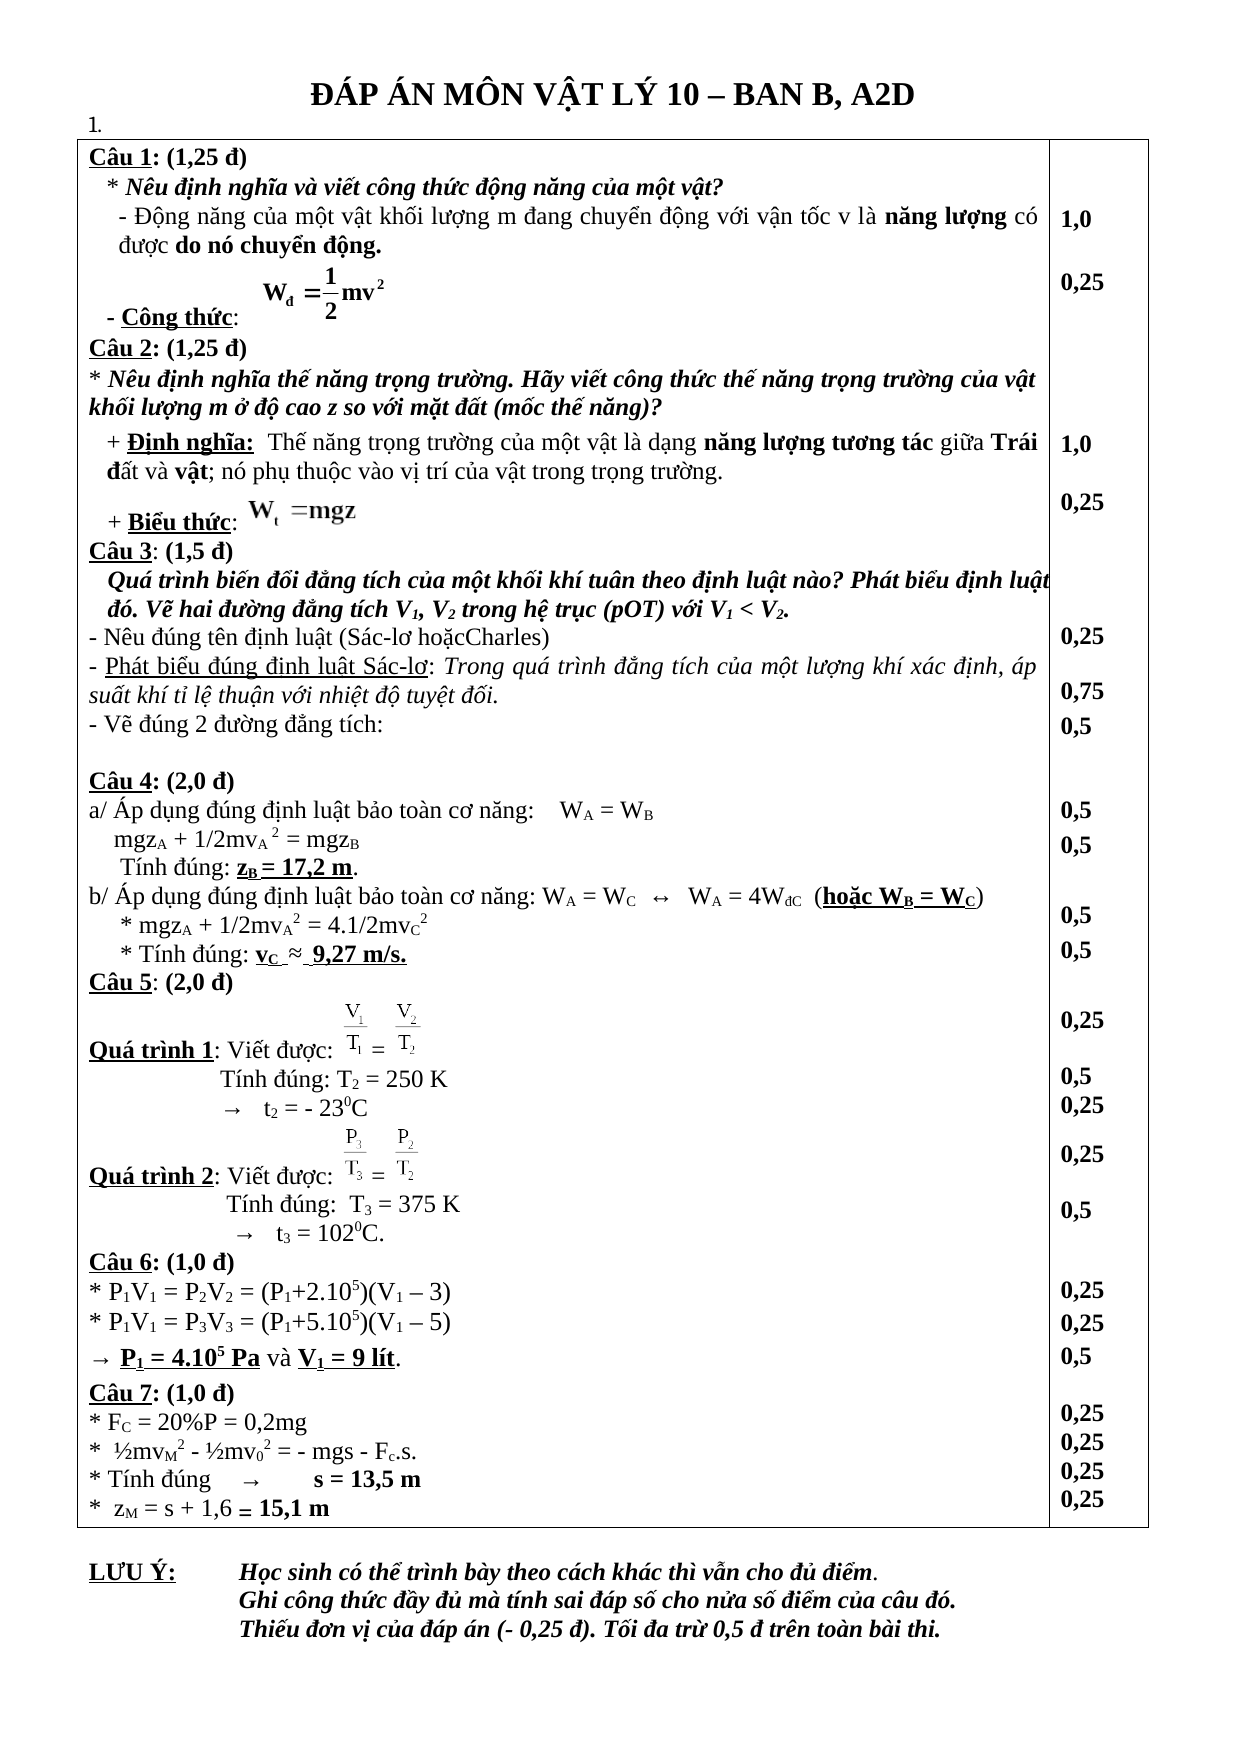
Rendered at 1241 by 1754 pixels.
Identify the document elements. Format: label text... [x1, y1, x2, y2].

text LƯU Ý: Học sinh có thể trình bày theo cách khác thì vẫn cho đủ điểm. [89, 1557, 1137, 1585]
table_header Câu 1: (1,25 đ) * Nêu định nghĩa và viết công thức động năng của một vật? - Động năng của một vật khối lượng m đang chuyển động với vận tốc v là năng lượng có được do nó chuyển động. - Công thức: Câu 2: (1,25 đ) * Nêu định nghĩa thế năng trọng trường. Hãy viết công thức thế năng trọng trường của vật khối lượng m ở độ cao z so với mặt đất (mốc thế năng)? + Định nghĩa: Thế năng trọng trường của một vật là dạng năng lượng tương tác giữa Trái đất và vật; nó phụ thuộc vào vị trí của vật trong trọng trường. + Biểu thức: Câu 3: (1,5 đ) Quá trình biến đổi đẳng tích của một khối khí tuân theo định luật nào? Phát biểu định luật đó. Vẽ hai đường đẳng tích V1, V2 trong hệ trục (pOT) với V1 < V2. - Nêu đúng tên định luật (Sác-lơ hoặcCharles) - Phát biểu đúng định luật Sác-lơ: Trong quá trình đẳng tích của một lượng khí xác định, áp suất khí tỉ lệ thuận với nhiệt độ tuyệt đối. - Vẽ đúng 2 đường đẳng tích: Câu 4: (2,0 đ) a/ Áp dụng đúng định luật bảo toàn cơ năng: WA = WB mgzA + 1/2mvA 2 = mgzB Tính đúng: zB = 17,2 m. b/ Áp dụng đúng định luật bảo toàn cơ năng: WA = WC WA = 4WđC (hoặc WB = WC) * mgzA + 1/2mvA2 = 4.1/2mvC2 * Tính đúng: vC 9,27 m/s. Câu 5: (2,0 đ) Quá trình 1: Viết được: = Tính đúng: T2 = 250 K t2 = - 230C Quá trình 2: Viết được: = Tính đúng: T3 = 375 K t3 = 1020C. Câu 6: (1,0 đ) * P1V1 = P2V2 = (P1+2.105)(V1 – 3) * P1V1 = P3V3 = (P1+5.105)(V1 – 5) P1 = 4.105 Pa và V1 = 9 lít. Câu 7: (1,0 đ) * FC = 20%P = 0,2mg * ½mvM2 - ½mv02 = - mgs - Fc.s. * Tính đúng s = 13,5 m * zM = s + 1,6 = 15,1 m [78, 140, 1049, 1527]
text Ghi công thức đầy đủ mà tính sai đáp số cho nửa số điểm của câu đó. [164, 1585, 1137, 1614]
text ĐÁP ÁN MÔN VẬT LÝ 10 – BAN B, A2D [89, 74, 1137, 112]
table_header 1,0 0,25 1,0 0,25 0,25 0,75 0,5 0,5 0,5 0,5 0,5 0,25 0,5 0,25 0,25 0,5 0,25 0,25 0,5 0,25 0,25 0,25 0,25 [1050, 140, 1148, 1527]
text Thiếu đơn vị của đáp án (- 0,25 đ). Tối đa trừ 0,5 đ trên toàn bài thi. [164, 1614, 1137, 1643]
